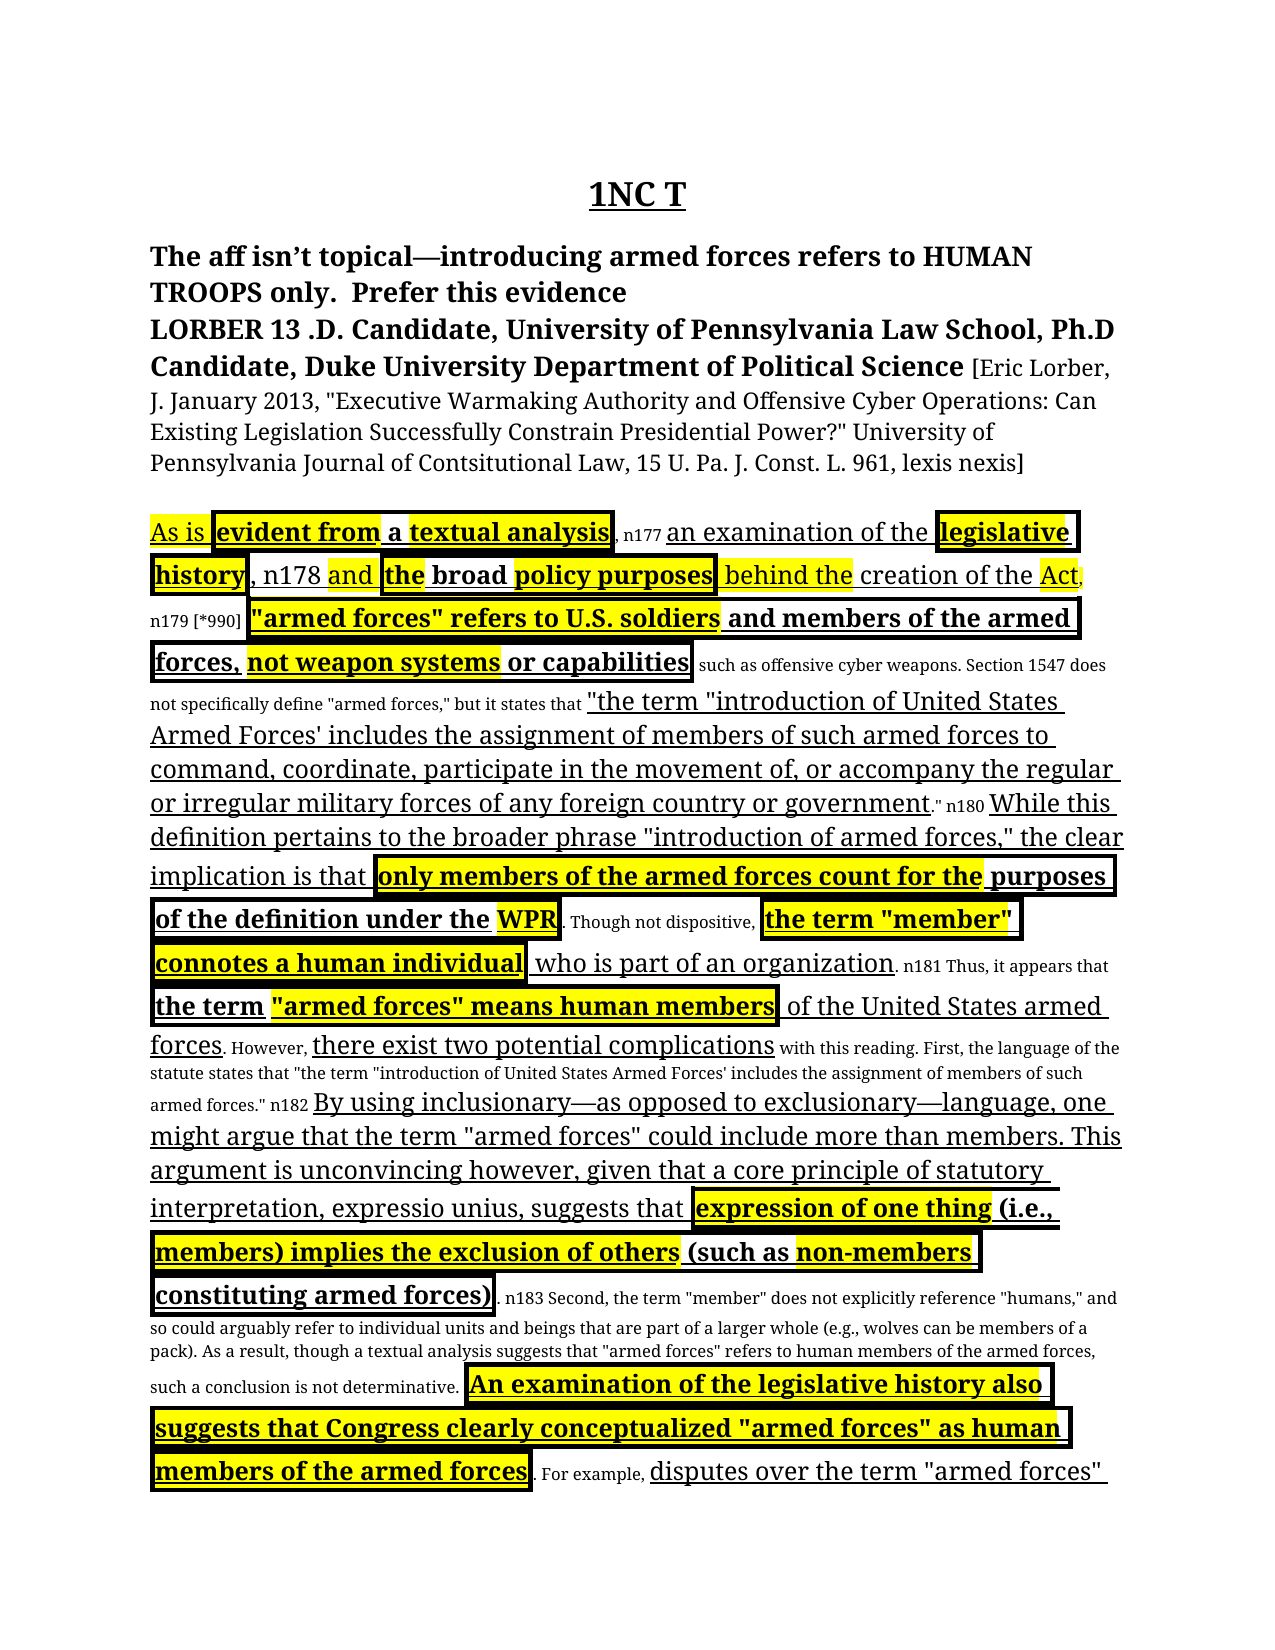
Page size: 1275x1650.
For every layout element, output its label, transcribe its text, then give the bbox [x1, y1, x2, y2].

text LORBER 13 .D. Candidate, University of Pennsylvania Law School, Ph.D Candidate, Duke University Department of Political Science [Eric Lorber, J. January 2013, "Executive Warmaking Authority and Offensive Cyber Operations: Can Existing Legislation Successfully Constrain Presidential Power?" University of Pennsylvania Journal of Contsitutional Law, 15 U. Pa. J. Const. L. 961, lexis nexis] [150, 311, 1125, 478]
subtitle The aff isn’t topical—introducing armed forces refers to HUMAN TROOPS only. Prefer this evidence [150, 237, 1125, 311]
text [150, 509, 1125, 1492]
subtitle 1NC T [150, 171, 1125, 216]
